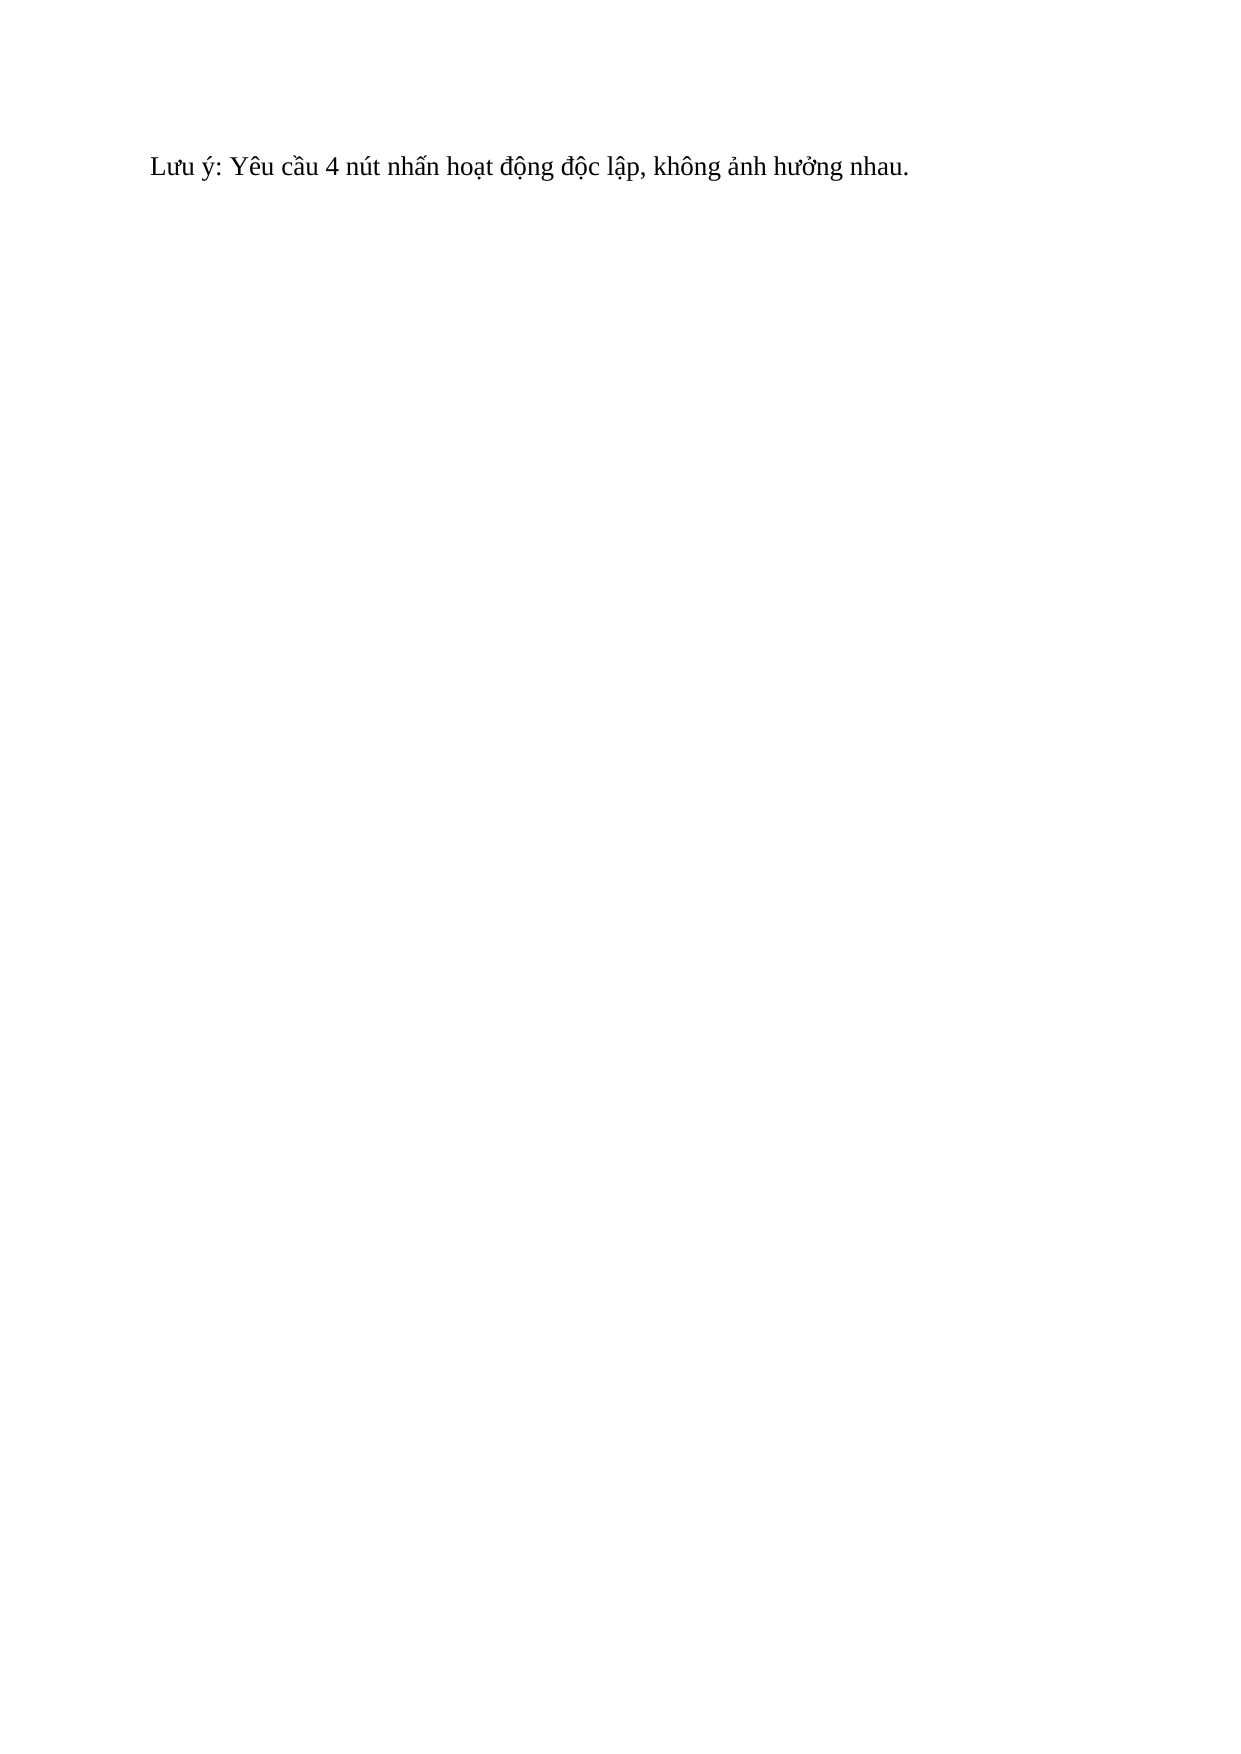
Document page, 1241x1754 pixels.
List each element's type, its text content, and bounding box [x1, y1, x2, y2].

text Lưu ý: Yêu cầu 4 nút nhấn hoạt động độc lập, không ảnh hưởng nhau. [150, 150, 1090, 181]
